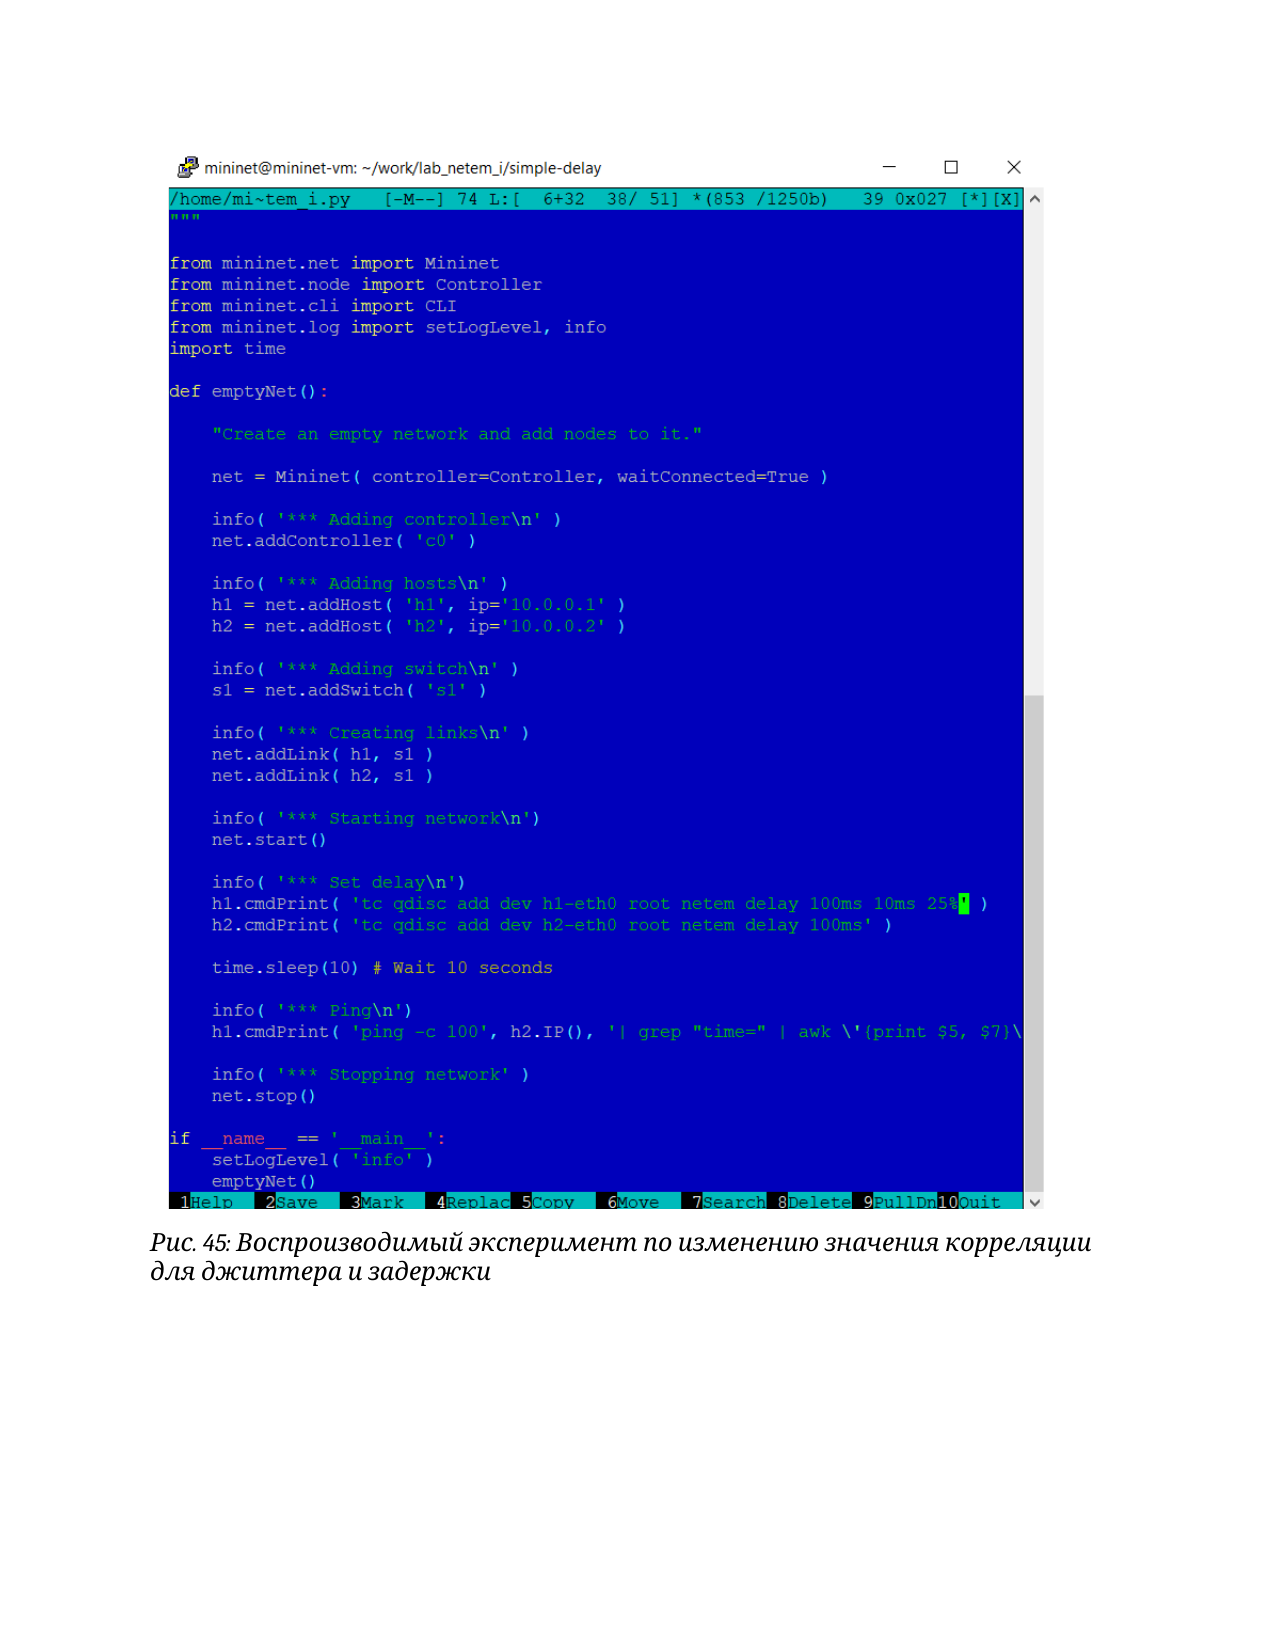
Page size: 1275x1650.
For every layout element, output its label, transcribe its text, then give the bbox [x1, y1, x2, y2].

picture [168, 150, 1044, 1209]
picture [967, 1202, 974, 1209]
text Рис. 45: Воспроизводимый эксперимент по изменению значения корреляции для джиттера и задержки [150, 1229, 1125, 1287]
